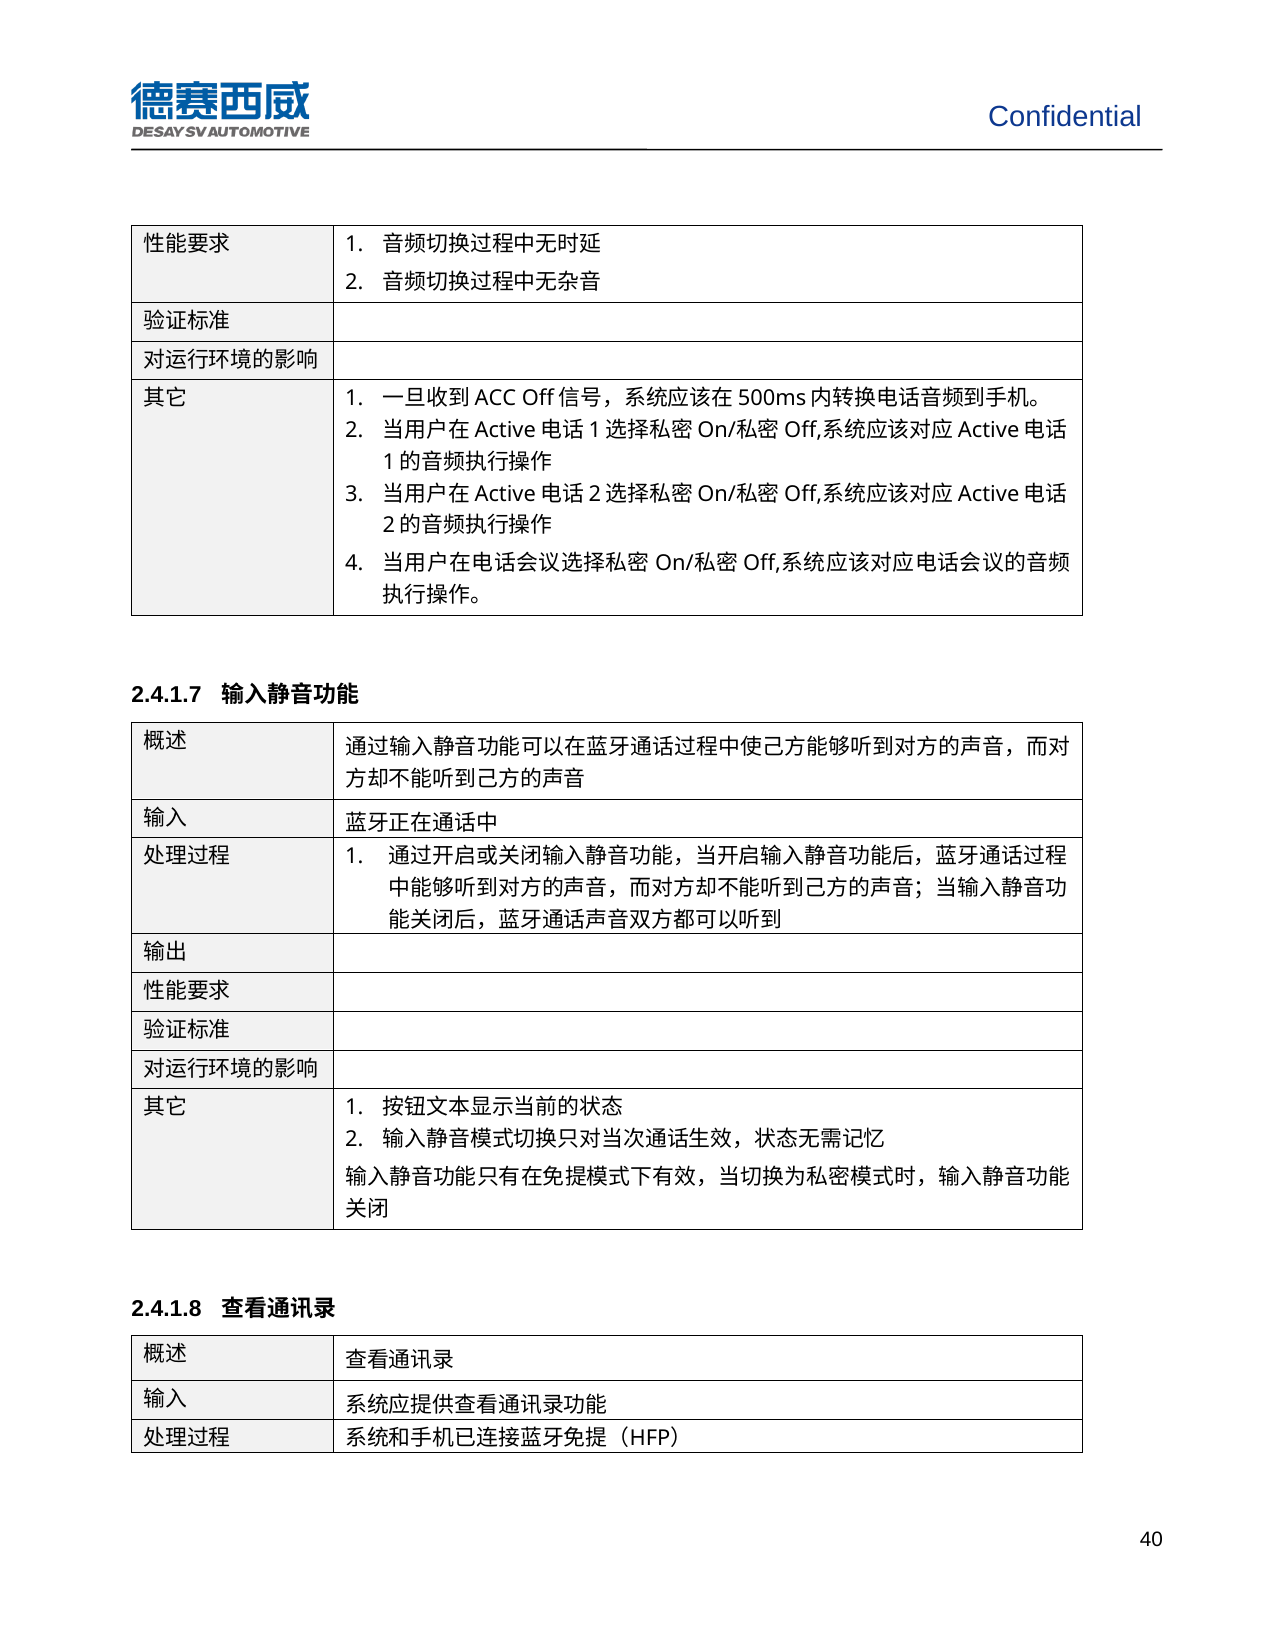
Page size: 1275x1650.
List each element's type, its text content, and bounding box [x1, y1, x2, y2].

table_cell 输入 [132, 1381, 333, 1419]
table_cell 输出 [132, 934, 333, 972]
table_cell 其它 [132, 380, 333, 615]
table_cell 验证标准 [132, 1012, 333, 1049]
table_cell [334, 934, 1082, 972]
subtitle 查看通讯录 [131, 1289, 1162, 1323]
picture [131, 81, 310, 137]
table_header 查看通讯录 [334, 1336, 1082, 1380]
table_cell 一旦收到ACC Off信号，系统应该在500ms内转换电话音频到手机。 当用户在Active电话1选择私密On/私密Off,系统应该对应Active电话1的音频执行操作 当用户在Active电话2选择私密On/私密Off,系统应该对应Active电话2的音频执行操作 当用户在电话会议选择私密On/私密Off,系统应该对应电话会议的音频执行操作。 [334, 380, 1082, 615]
table_cell 其它 [132, 1089, 333, 1229]
table_cell 验证标准 [132, 303, 333, 341]
table_header 概述 [132, 723, 333, 798]
table_cell [334, 1051, 1082, 1088]
table_cell [334, 1012, 1082, 1049]
table_header 概述 [132, 1336, 333, 1380]
table_cell 音频切换过程中无时延 音频切换过程中无杂音 [334, 226, 1082, 302]
table_cell 通过开启或关闭输入静音功能，当开启输入静音功能后，蓝牙通话过程中能够听到对方的声音，而对方却不能听到己方的声音；当输入静音功能关闭后，蓝牙通话声音双方都可以听到 [334, 838, 1082, 933]
table_cell 输入 [132, 800, 333, 837]
subtitle 输入静音功能 [131, 676, 1162, 709]
table_cell 处理过程 [132, 1420, 333, 1452]
table_cell 系统和手机已连接蓝牙免提（HFP） [334, 1420, 1082, 1452]
table_cell [334, 973, 1082, 1011]
table_cell 系统应提供查看通讯录功能 [334, 1381, 1082, 1419]
table_cell 蓝牙正在通话中 [334, 800, 1082, 837]
table_cell 性能要求 [132, 973, 333, 1011]
table_cell 处理过程 [132, 838, 333, 933]
table_cell [334, 342, 1082, 379]
table_cell [334, 303, 1082, 341]
table_cell 对运行环境的影响 [132, 1051, 333, 1088]
table_cell 对运行环境的影响 [132, 342, 333, 379]
table_cell 按钮文本显示当前的状态 输入静音模式切换只对当次通话生效，状态无需记忆 输入静音功能只有在免提模式下有效，当切换为私密模式时，输入静音功能关闭 [334, 1089, 1082, 1229]
table_header 通过输入静音功能可以在蓝牙通话过程中使己方能够听到对方的声音，而对方却不能听到己方的声音 [334, 723, 1082, 798]
table_cell 性能要求 [132, 226, 333, 302]
